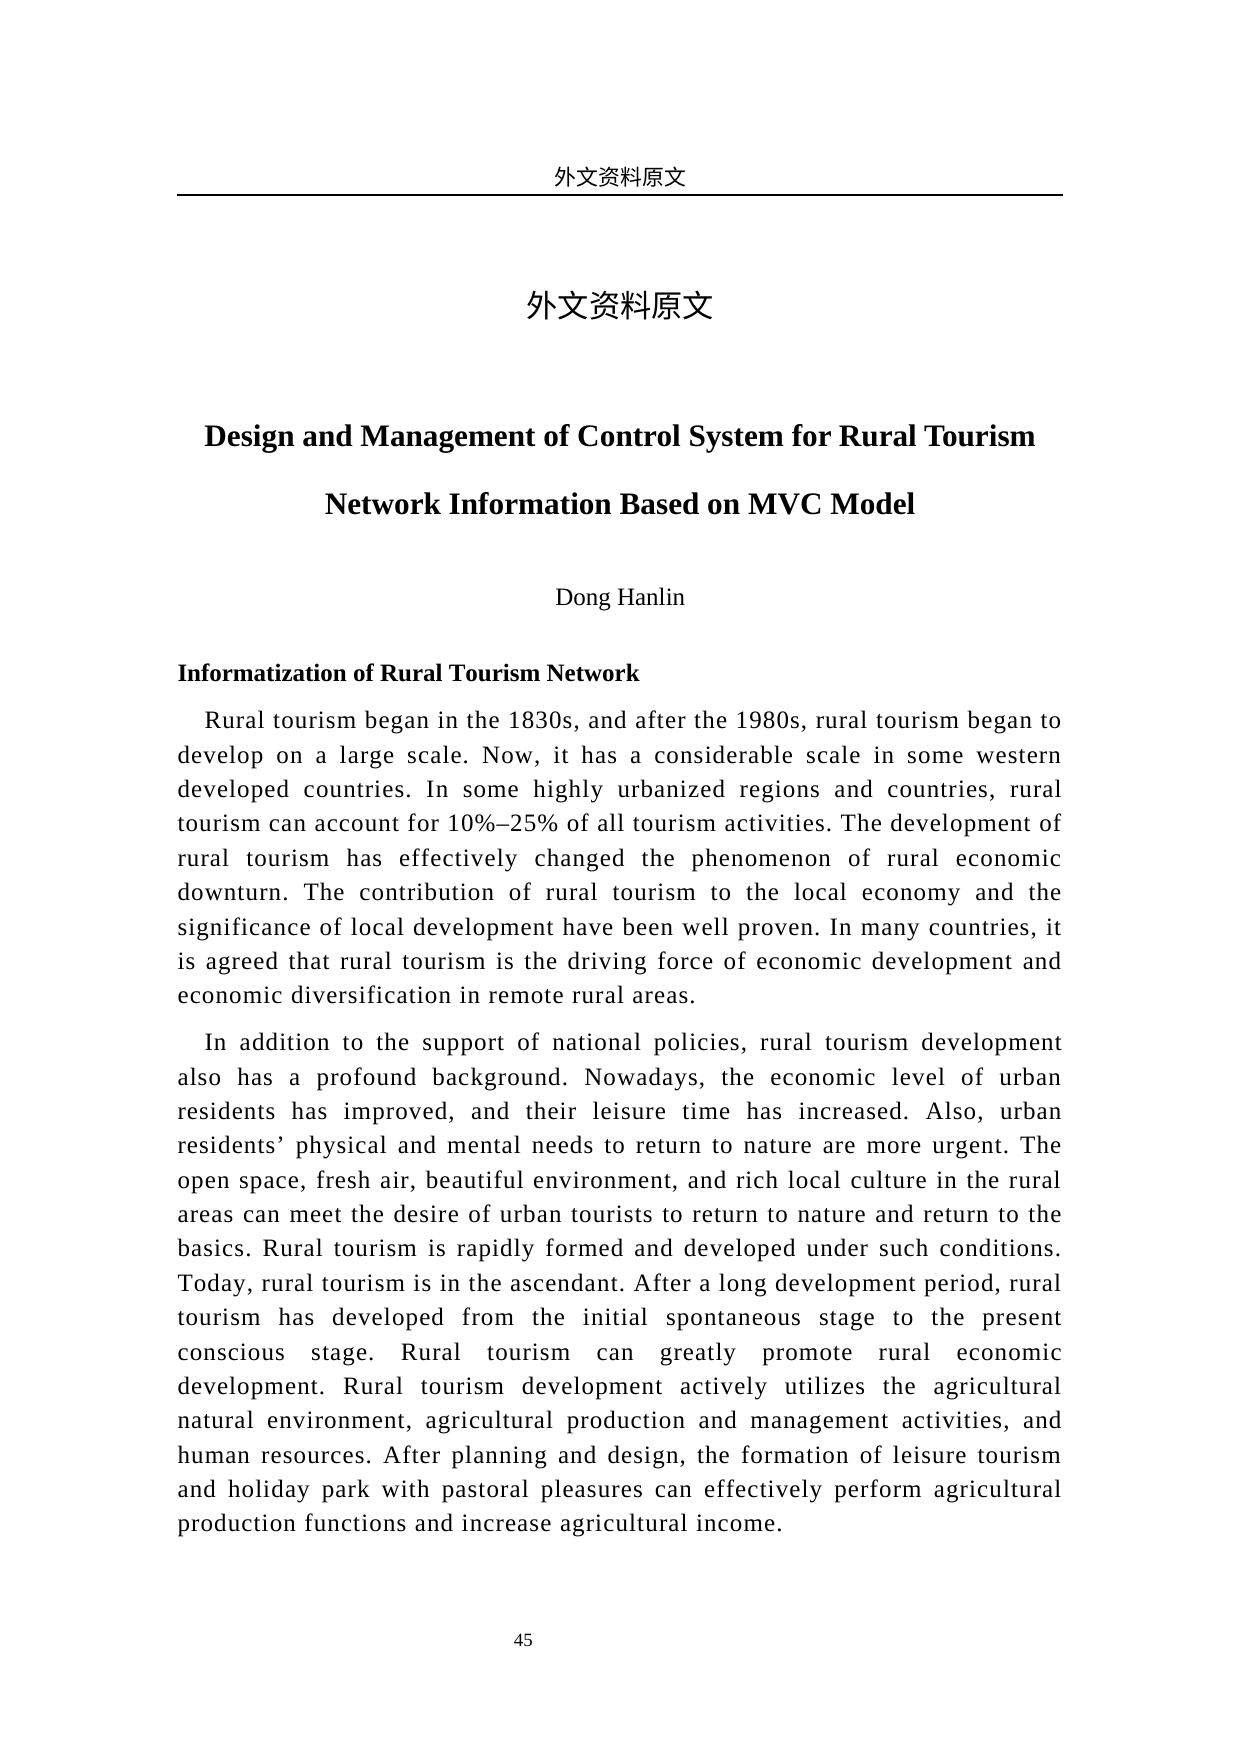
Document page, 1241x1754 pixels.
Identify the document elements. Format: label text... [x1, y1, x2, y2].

text In addition to the support of national policies, rural tourism development also has a profound background. Nowadays, the economic level of urban residents has improved, and their leisure time has increased. Also, urban residents’ physical and mental needs to return to nature are more urgent. The open space, fresh air, beautiful environment, and rich local culture in the rural areas can meet the desire of urban tourists to return to nature and return to the basics. Rural tourism is rapidly formed and developed under such conditions. Today, rural tourism is in the ascendant. After a long development period, rural tourism has developed from the initial spontaneous stage to the present conscious stage. Rural tourism can greatly promote rural economic development. Rural tourism development actively utilizes the agricultural natural environment, agricultural production and management activities, and human resources. After planning and design, the formation of leisure tourism and holiday park with pastoral pleasures can effectively perform agricultural production functions and increase agricultural income. [177, 1024, 1063, 1540]
text Dong Hanlin [177, 579, 1063, 614]
text Design and Management of Control System for Rural Tourism Network Information Based on MVC Model [177, 400, 1063, 538]
text 外文资料原文 [177, 269, 1063, 338]
text Rural tourism began in the 1830s, and after the 1980s, rural tourism began to develop on a large scale. Now, it has a considerable scale in some western developed countries. In some highly urbanized regions and countries, rural tourism can account for 10%–25% of all tourism activities. The development of rural tourism has effectively changed the phenomenon of rural economic downturn. The contribution of rural tourism to the local economy and the significance of local development have been well proven. In many countries, it is agreed that rural tourism is the driving force of economic development and economic diversification in remote rural areas. [177, 702, 1063, 1012]
text Informatization of Rural Tourism Network [177, 656, 1063, 690]
